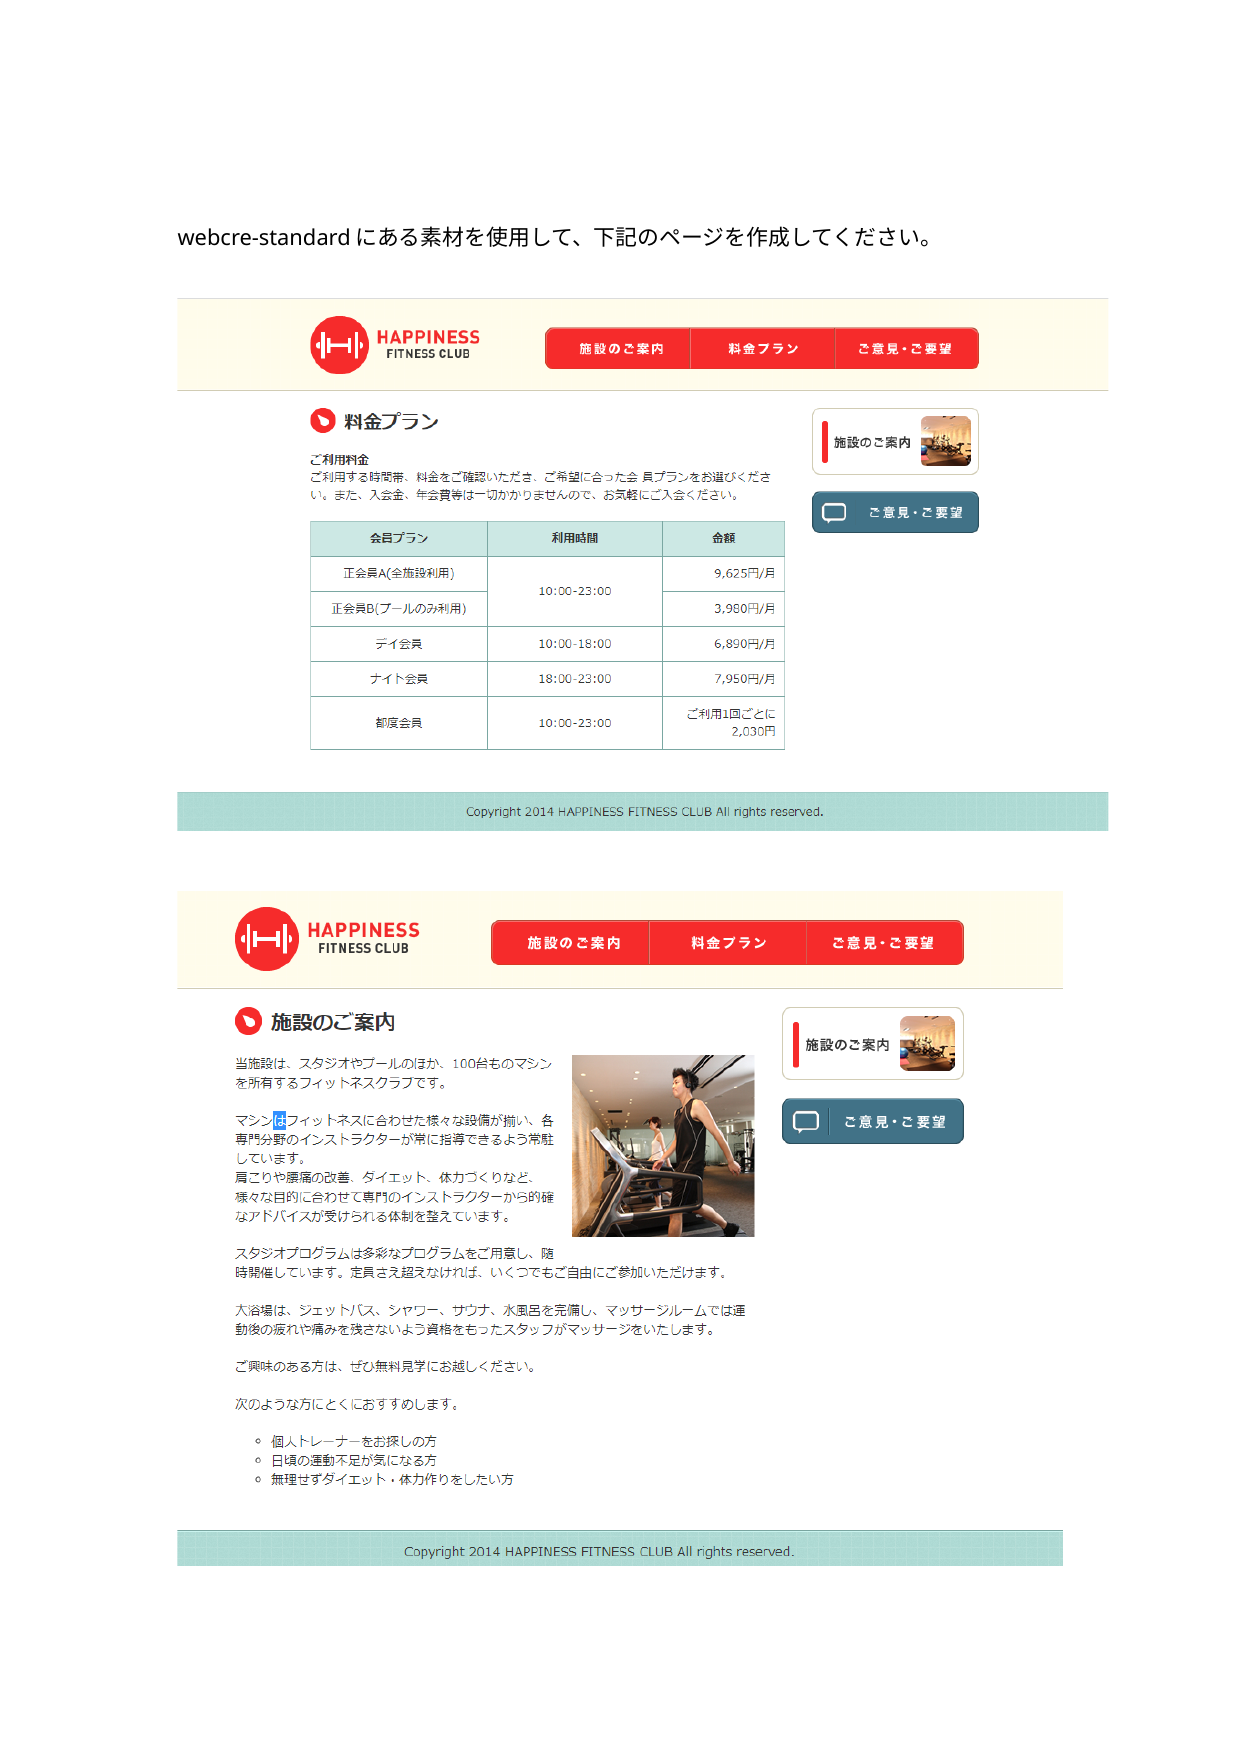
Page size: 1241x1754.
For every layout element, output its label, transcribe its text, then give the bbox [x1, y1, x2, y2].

text webcre-standardにある素材を使用して、下記のページを作成してください。 [177, 217, 1063, 254]
picture [177, 291, 1109, 831]
